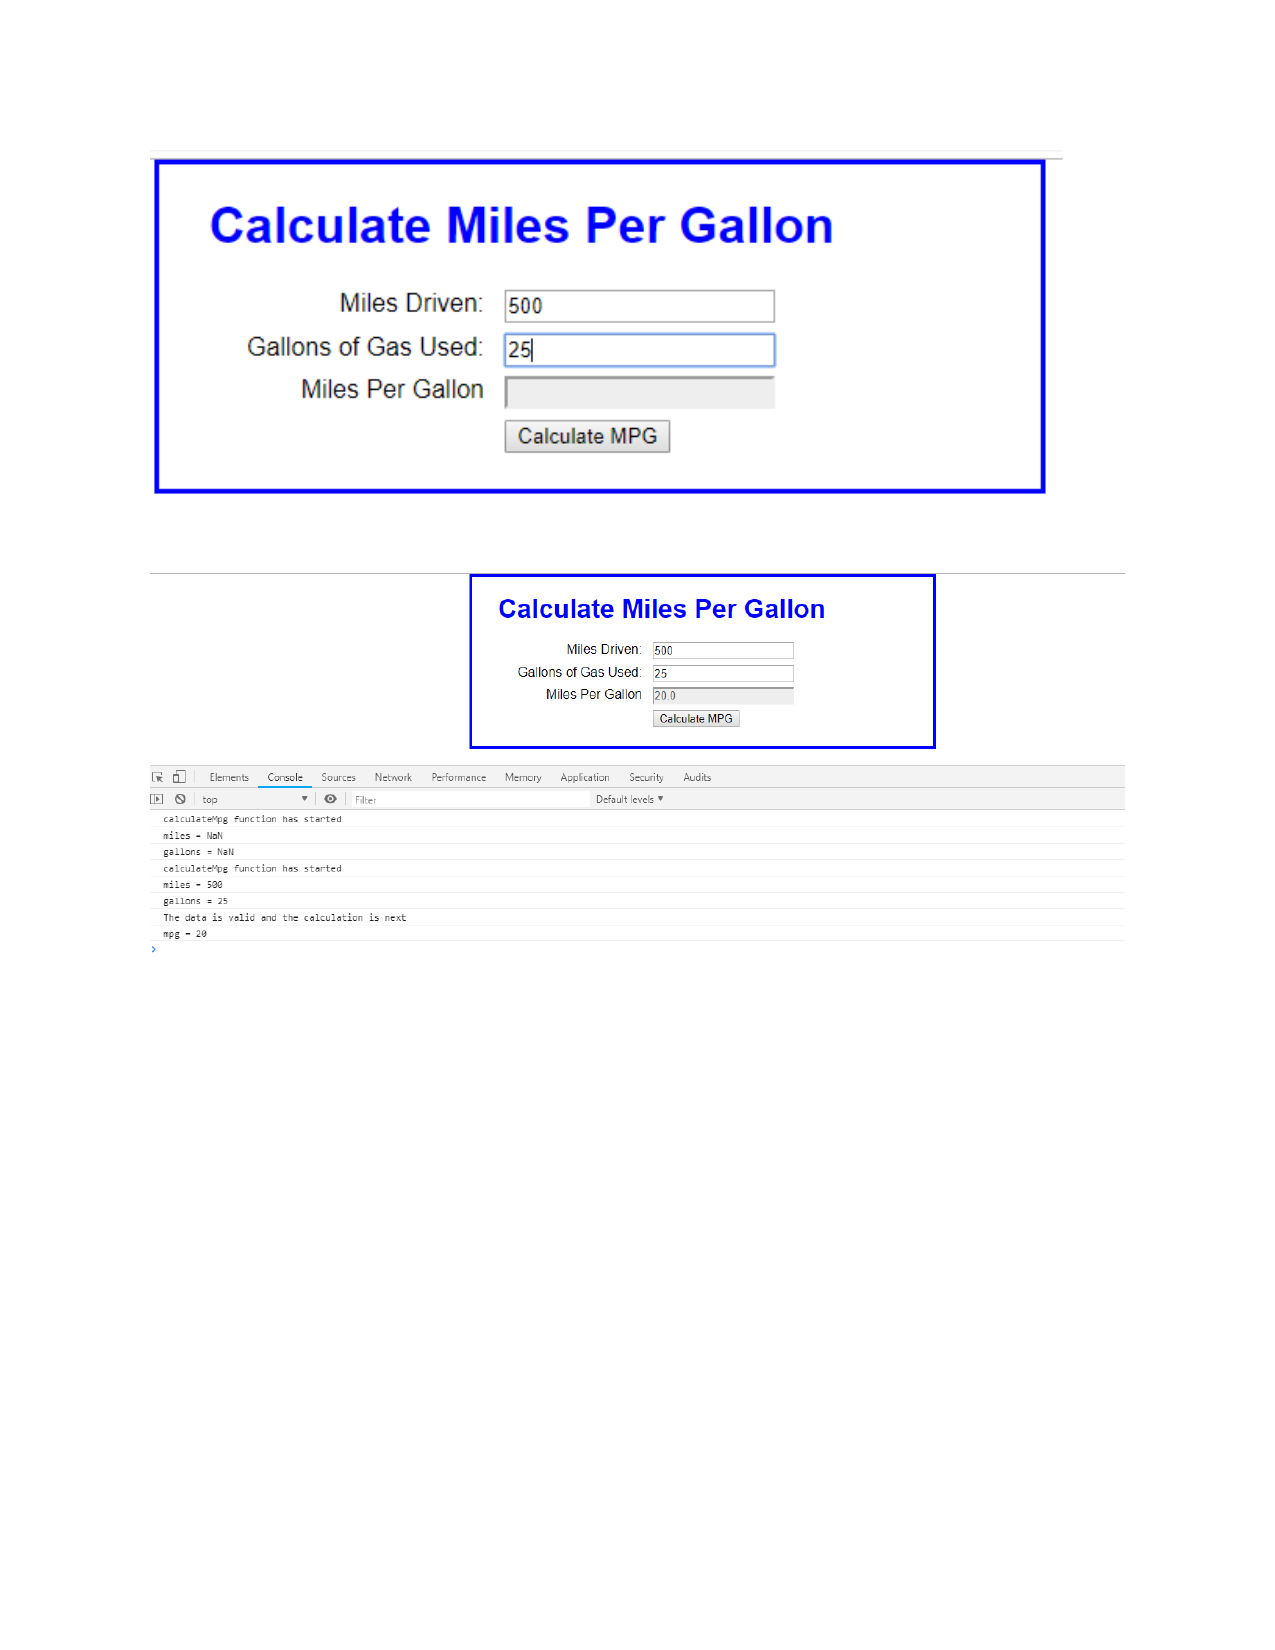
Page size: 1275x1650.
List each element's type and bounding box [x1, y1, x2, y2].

picture [150, 150, 1063, 508]
picture [150, 573, 1125, 962]
